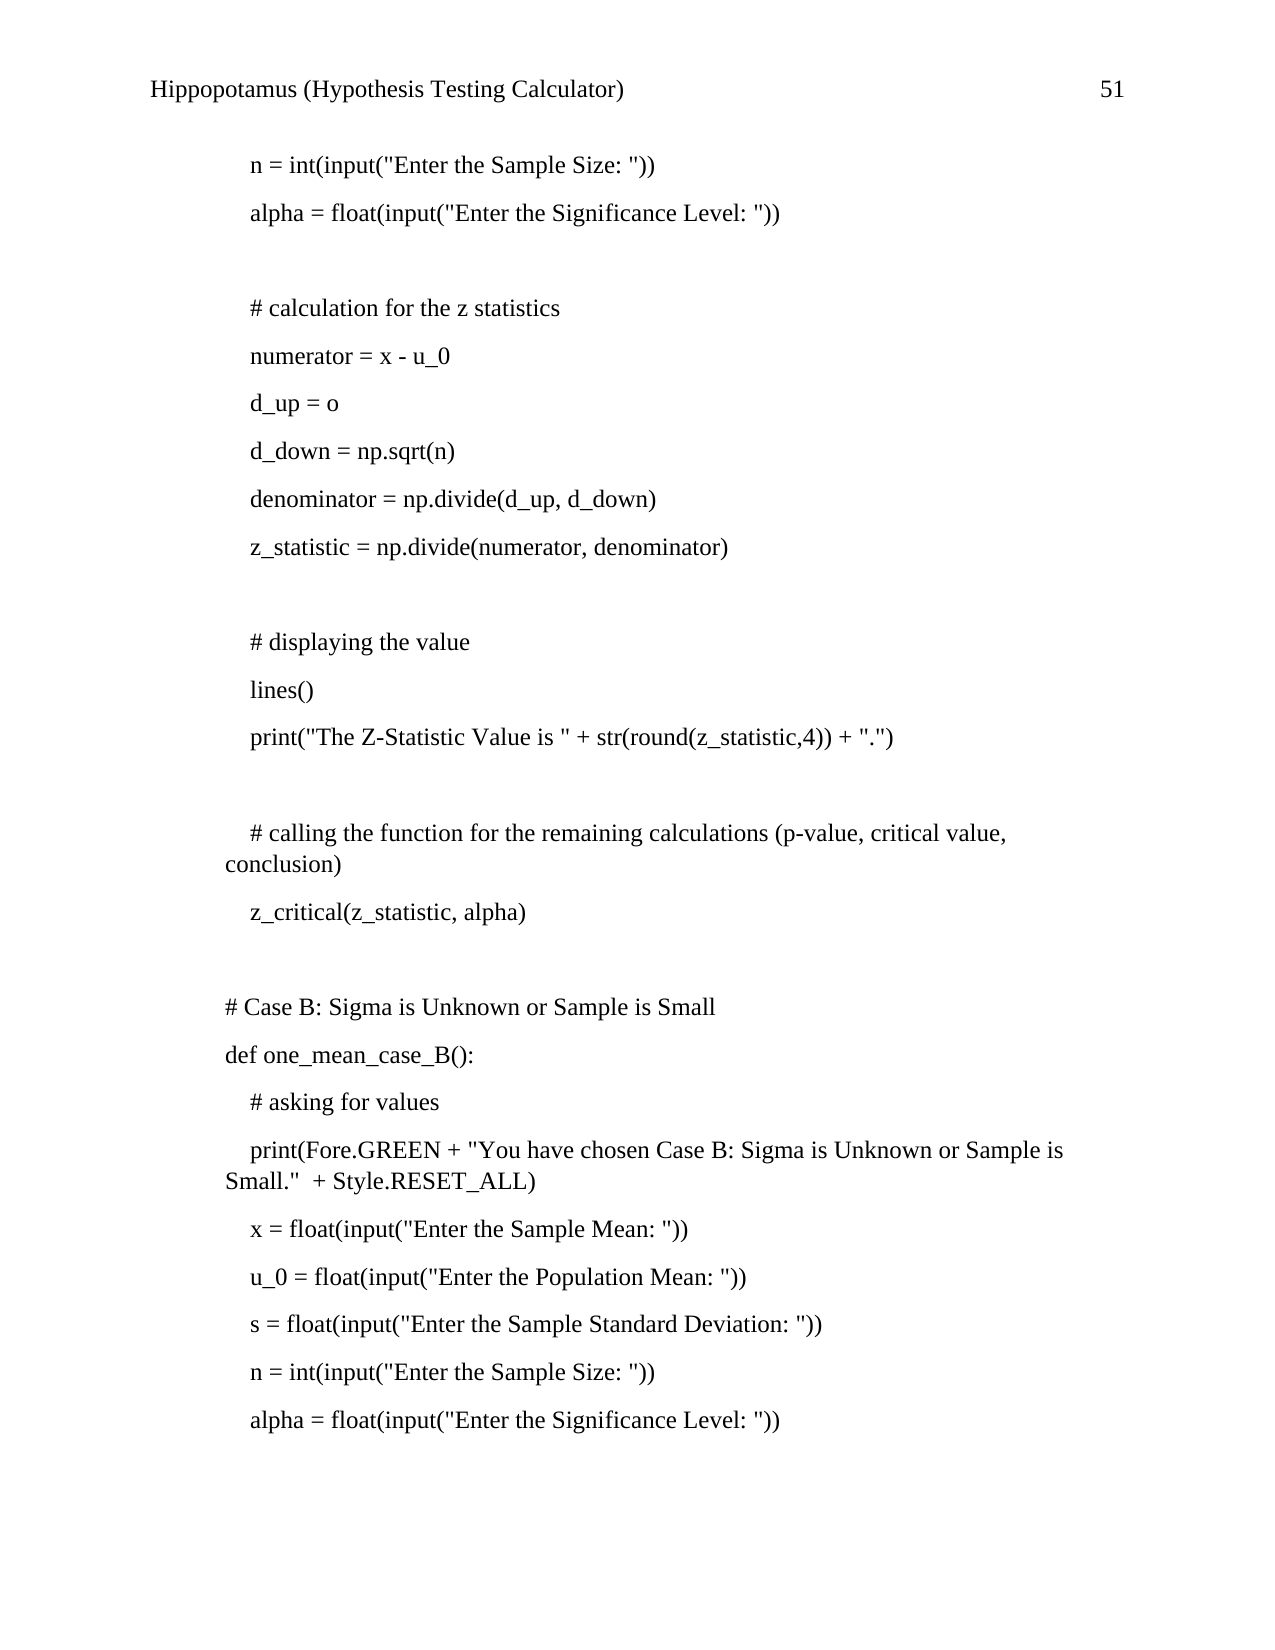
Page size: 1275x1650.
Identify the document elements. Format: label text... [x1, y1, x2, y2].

text lines() [225, 675, 1125, 703]
text alpha = float(input("Enter the Significance Level: ")) [225, 1405, 1125, 1433]
text def one_mean_case_B(): [225, 1040, 1125, 1068]
text # calculation for the z statistics [225, 293, 1125, 322]
text denominator = np.divide(d_up, d_down) [225, 484, 1125, 513]
text numerator = x - u_0 [225, 341, 1125, 369]
text s = float(input("Enter the Sample Standard Deviation: ")) [225, 1309, 1125, 1338]
text # calling the function for the remaining calculations (p-value, critical value, conclusion) [225, 818, 1125, 878]
text print("The Z-Statistic Value is " + str(round(z_statistic,4)) + ".") [225, 722, 1125, 751]
text alpha = float(input("Enter the Significance Level: ")) [225, 198, 1125, 226]
text d_up = o [225, 388, 1125, 417]
text z_critical(z_statistic, alpha) [225, 897, 1125, 925]
text z_statistic = np.divide(numerator, denominator) [225, 532, 1125, 560]
text # Case B: Sigma is Unknown or Sample is Small [225, 992, 1125, 1021]
text d_down = np.sqrt(n) [225, 436, 1125, 465]
text x = float(input("Enter the Sample Mean: ")) [225, 1214, 1125, 1243]
text # asking for values [225, 1087, 1125, 1116]
text print(Fore.GREEN + "You have chosen Case B: Sigma is Unknown or Sample is Small." + Style.RESET_ALL) [225, 1135, 1125, 1195]
text n = int(input("Enter the Sample Size: ")) [225, 1357, 1125, 1386]
text n = int(input("Enter the Sample Size: ")) [225, 150, 1125, 179]
text # displaying the value [225, 627, 1125, 656]
text u_0 = float(input("Enter the Population Mean: ")) [225, 1262, 1125, 1290]
